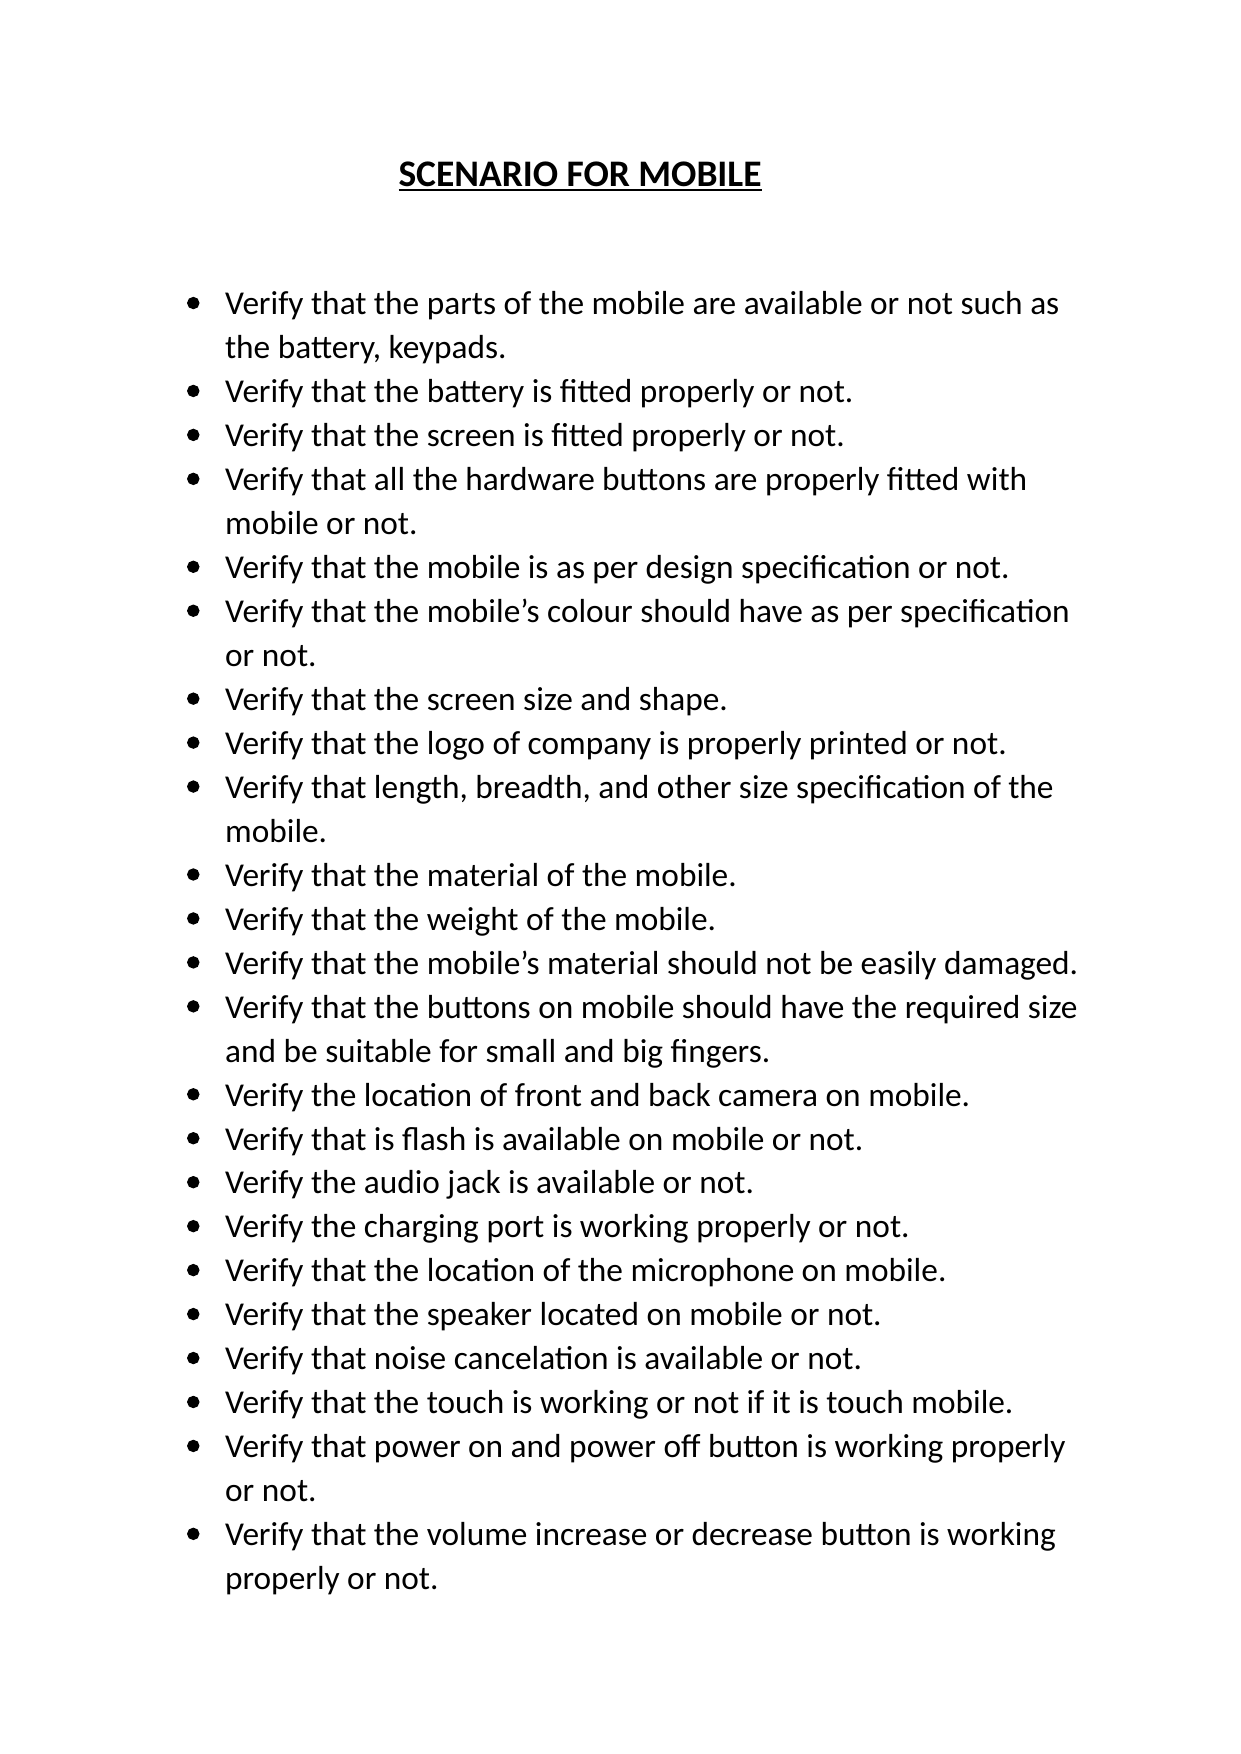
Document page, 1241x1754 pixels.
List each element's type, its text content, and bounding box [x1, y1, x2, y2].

list Verify that the battery is fitted properly or not. [187, 370, 1090, 411]
list Verify that the logo of company is properly printed or not. [187, 722, 1090, 763]
list Verify that the parts of the mobile are available or not such as the battery, keypads. [187, 282, 1090, 367]
list Verify the location of front and back camera on mobile. [187, 1073, 1090, 1114]
list Verify that the screen size and shape. [187, 678, 1090, 719]
list Verify that power on and power off button is working properly or not. [187, 1425, 1090, 1510]
list Verify that the mobile’s material should not be easily damaged. [187, 942, 1090, 982]
list Verify that the buttons on mobile should have the required size and be suitable for small and big fingers. [187, 986, 1090, 1070]
list Verify that is flash is available on mobile or not. [187, 1117, 1090, 1158]
list Verify that the mobile’s colour should have as per specification or not. [187, 590, 1090, 675]
text SCENARIO FOR MOBILE [150, 150, 1090, 196]
list Verify that the volume increase or decrease button is working properly or not. [187, 1513, 1090, 1598]
list Verify that the speaker located on mobile or not. [187, 1293, 1090, 1334]
list Verify that the screen is fitted properly or not. [187, 414, 1090, 455]
list Verify that noise cancelation is available or not. [187, 1337, 1090, 1378]
list Verify that the mobile is as per design specification or not. [187, 546, 1090, 587]
list Verify that the weight of the mobile. [187, 898, 1090, 938]
list Verify that the material of the mobile. [187, 854, 1090, 894]
list Verify the audio jack is available or not. [187, 1161, 1090, 1202]
list Verify that length, breadth, and other size specification of the mobile. [187, 766, 1090, 851]
list Verify that all the hardware buttons are properly fitted with mobile or not. [187, 458, 1090, 543]
list Verify the charging port is working properly or not. [187, 1205, 1090, 1246]
list Verify that the touch is working or not if it is touch mobile. [187, 1381, 1090, 1422]
list Verify that the location of the microphone on mobile. [187, 1249, 1090, 1290]
